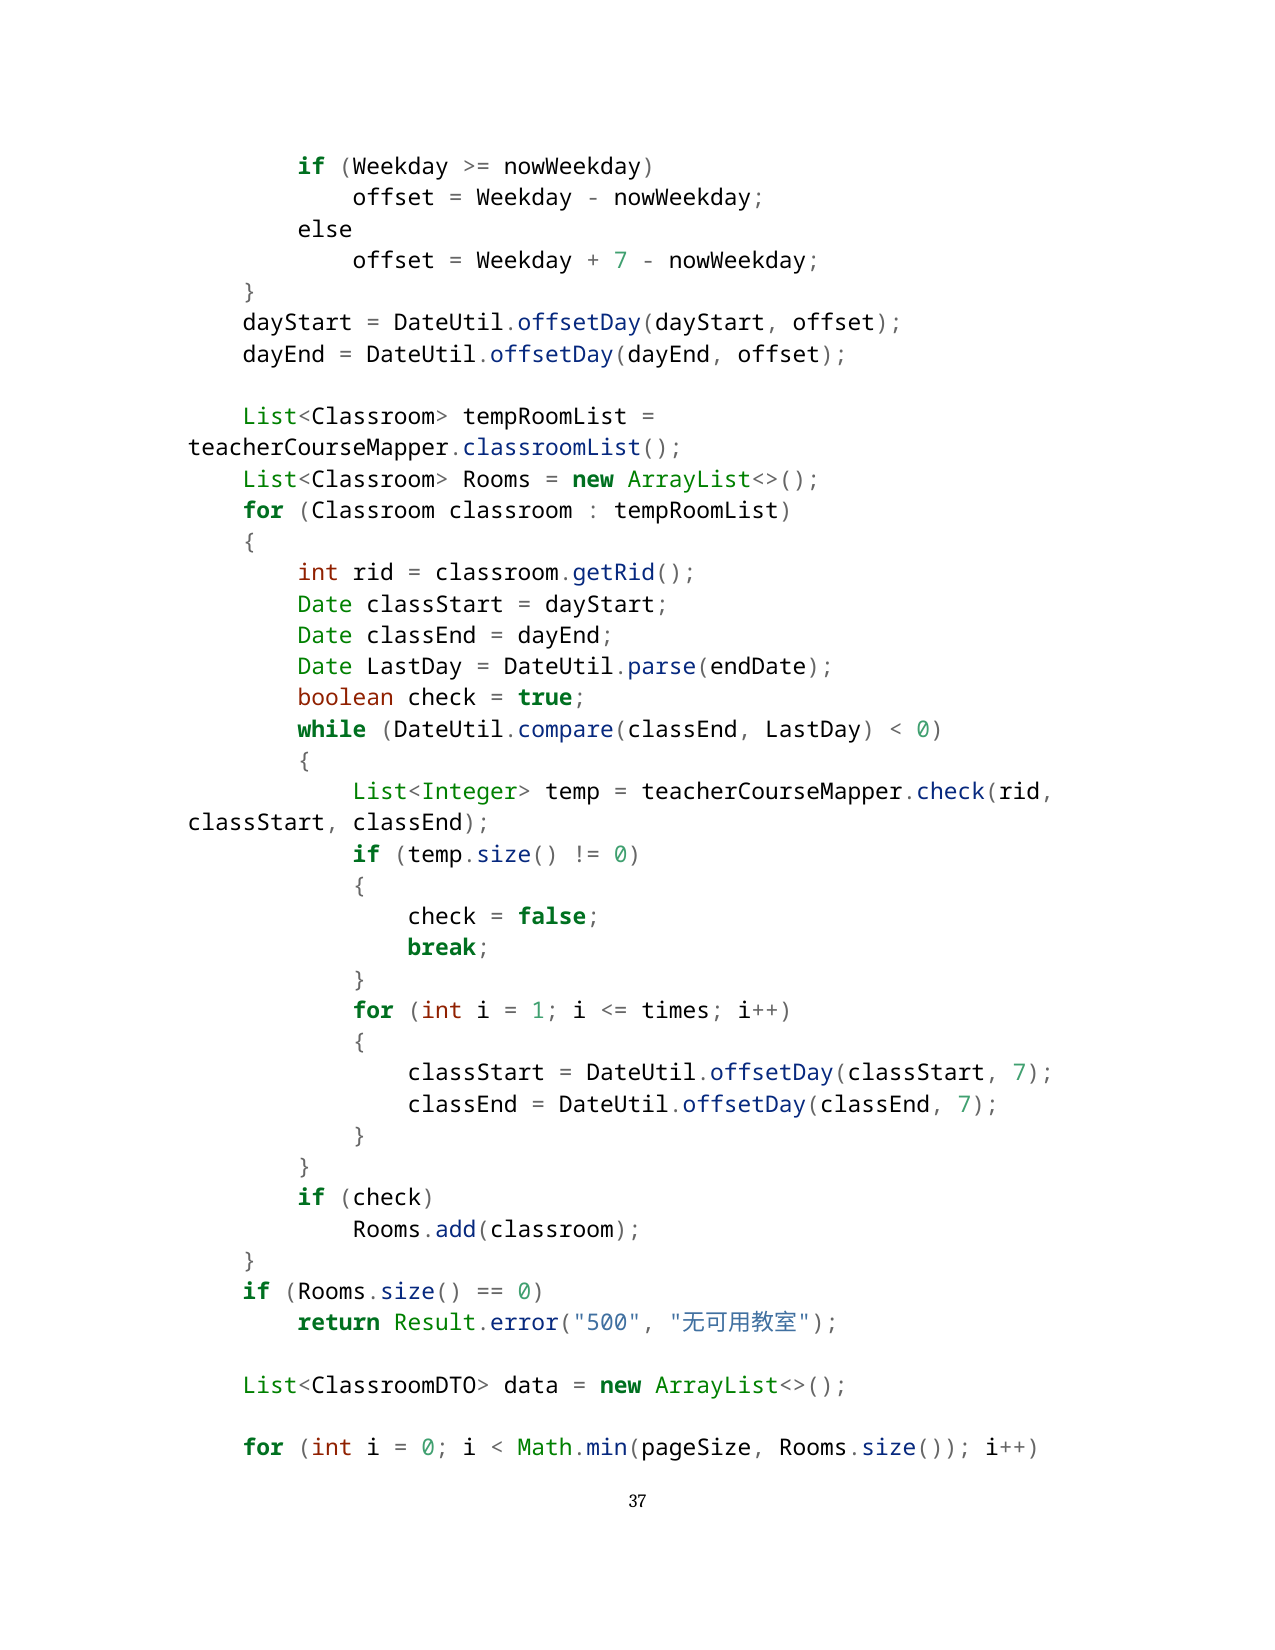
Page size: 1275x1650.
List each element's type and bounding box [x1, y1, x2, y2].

text [187, 150, 1087, 1462]
